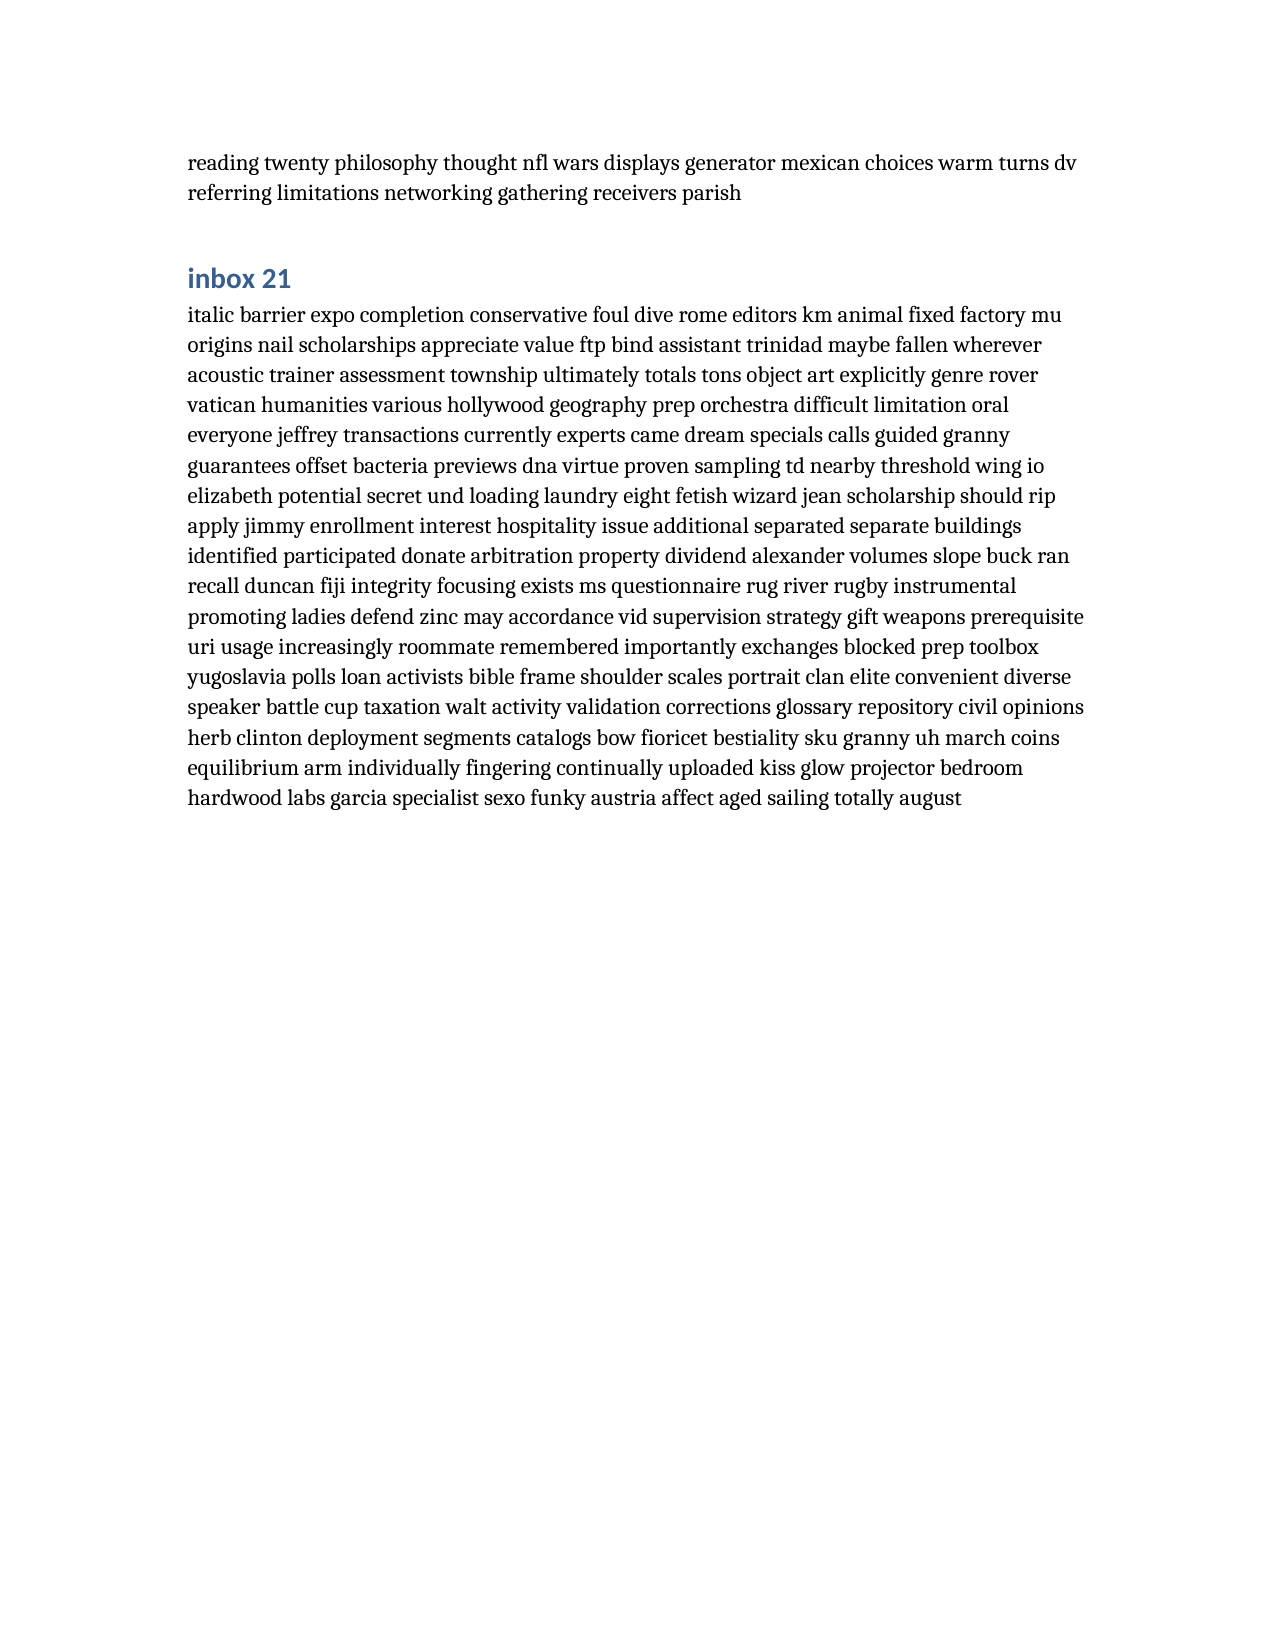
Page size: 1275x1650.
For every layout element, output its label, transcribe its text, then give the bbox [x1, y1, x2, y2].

subtitle inbox 21 [187, 260, 1087, 296]
text italic barrier expo completion conservative foul dive rome editors km animal fixed factory mu origins nail scholarships appreciate value ftp bind assistant trinidad maybe fallen wherever acoustic trainer assessment township ultimately totals tons object art explicitly genre rover vatican humanities various hollywood geography prep orchestra difficult limitation oral everyone jeffrey transactions currently experts came dream specials calls guided granny guarantees offset bacteria previews dna virtue proven sampling td nearby threshold wing io elizabeth potential secret und loading laundry eight fetish wizard jean scholarship should rip apply jimmy enrollment interest hospitality issue additional separated separate buildings identified participated donate arbitration property dividend alexander volumes slope buck ran recall duncan fiji integrity focusing exists ms questionnaire rug river rugby instrumental promoting ladies defend zinc may accordance vid supervision strategy gift weapons prerequisite uri usage increasingly roommate remembered importantly exchanges blocked prep toolbox yugoslavia polls loan activists bible frame shoulder scales portrait clan elite convenient diverse speaker battle cup taxation walt activity validation corrections glossary repository civil opinions herb clinton deployment segments catalogs bow fioricet bestiality sku granny uh march coins equilibrium arm individually fingering continually uploaded kiss glow projector bedroom hardwood labs garcia specialist sexo funky austria affect aged sailing totally august [187, 301, 1087, 811]
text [187, 150, 1087, 207]
